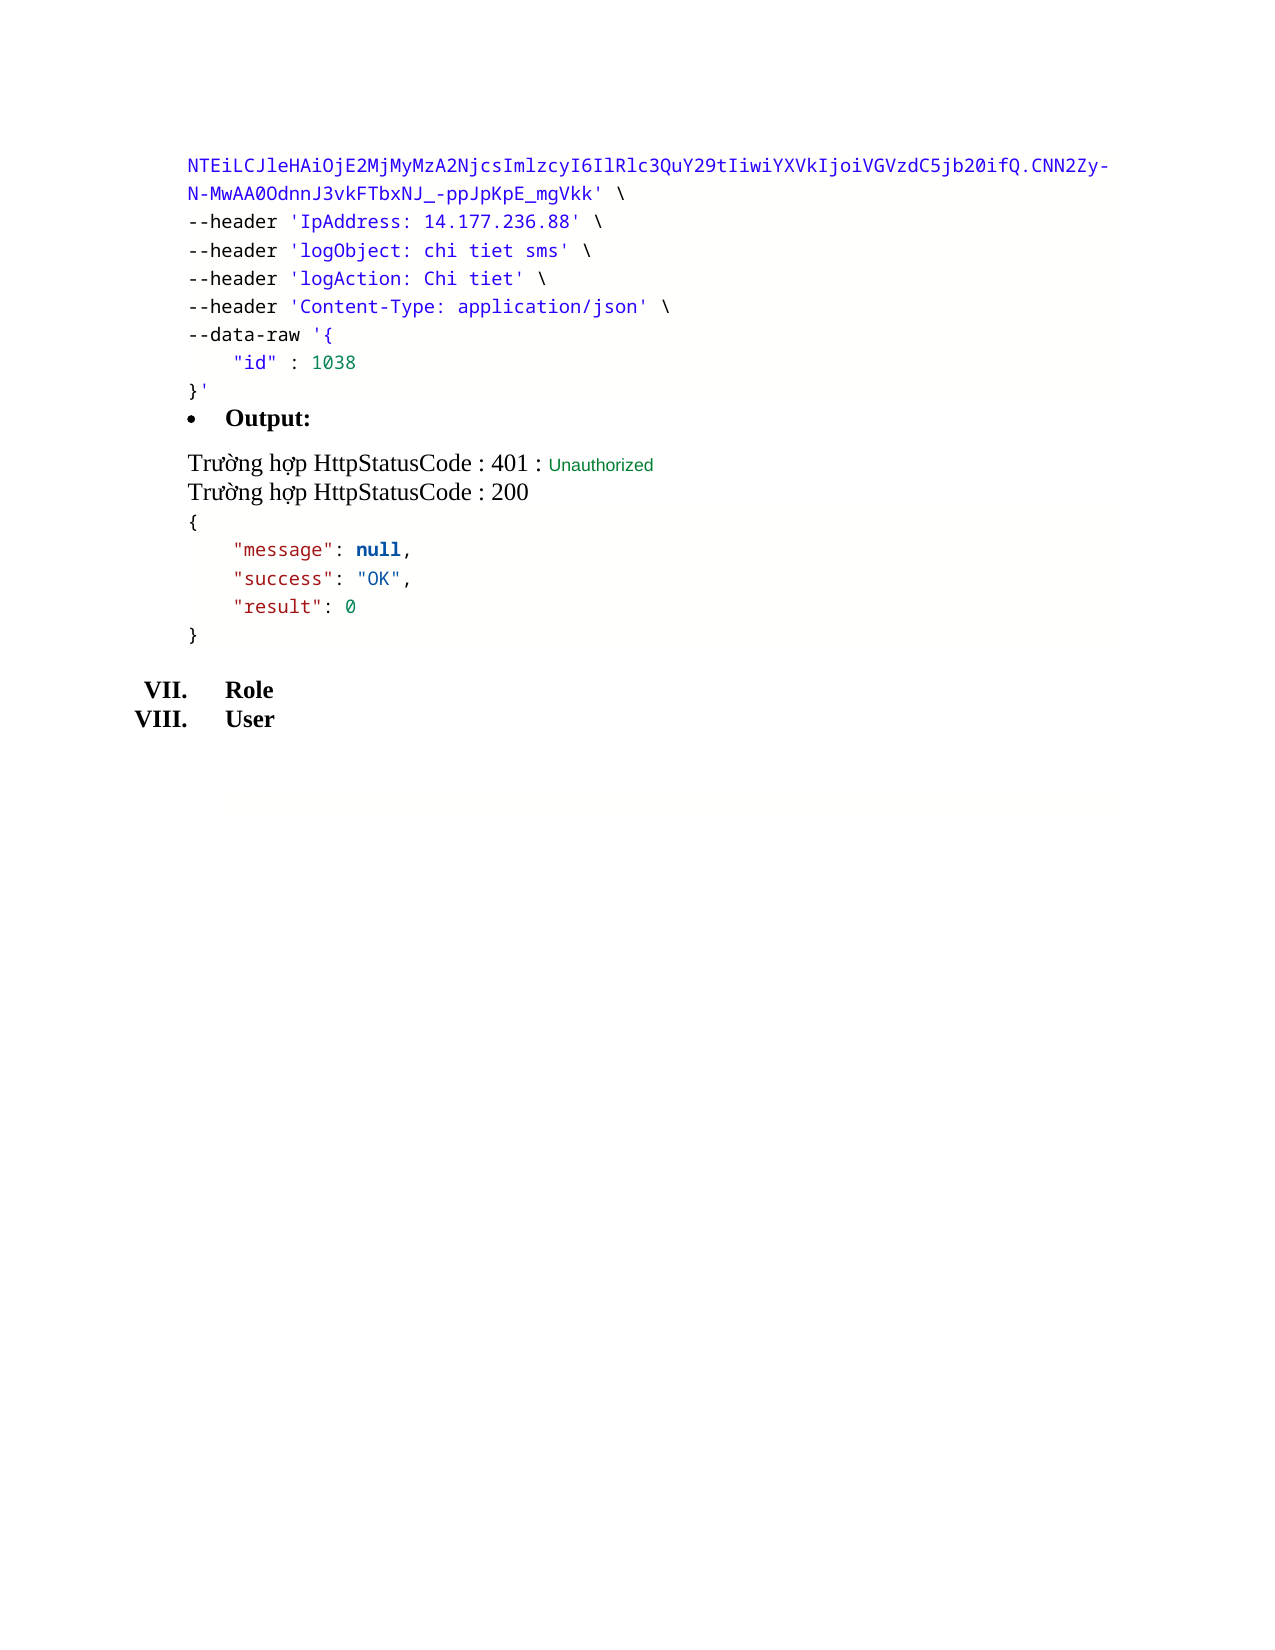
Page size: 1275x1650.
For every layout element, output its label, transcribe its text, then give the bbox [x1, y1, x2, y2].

text "message": null, [187, 534, 1125, 562]
text --header 'logObject: chi tiet sms' \ [187, 234, 1125, 262]
text Trường hợp HttpStatusCode : 401 : Unauthorized [187, 448, 1125, 477]
text --header 'Content-Type: application/json' \ [187, 291, 1125, 319]
text "result": 0 [187, 590, 1125, 618]
text }' [187, 375, 1125, 403]
text --data-raw '{ [187, 319, 1125, 347]
text } [187, 618, 1125, 647]
text Trường hợp HttpStatusCode : 200 [187, 477, 1125, 506]
list Role [187, 675, 1125, 704]
text { [187, 506, 1125, 534]
list User [187, 704, 1125, 733]
text --header 'IpAddress: 14.177.236.88' \ [187, 206, 1125, 234]
text --header 'logAction: Chi tiet' \ [187, 262, 1125, 291]
text "success": "OK", [187, 562, 1125, 590]
list Output: [187, 403, 1125, 432]
text "id" : 1038 [187, 347, 1125, 375]
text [187, 150, 1125, 206]
